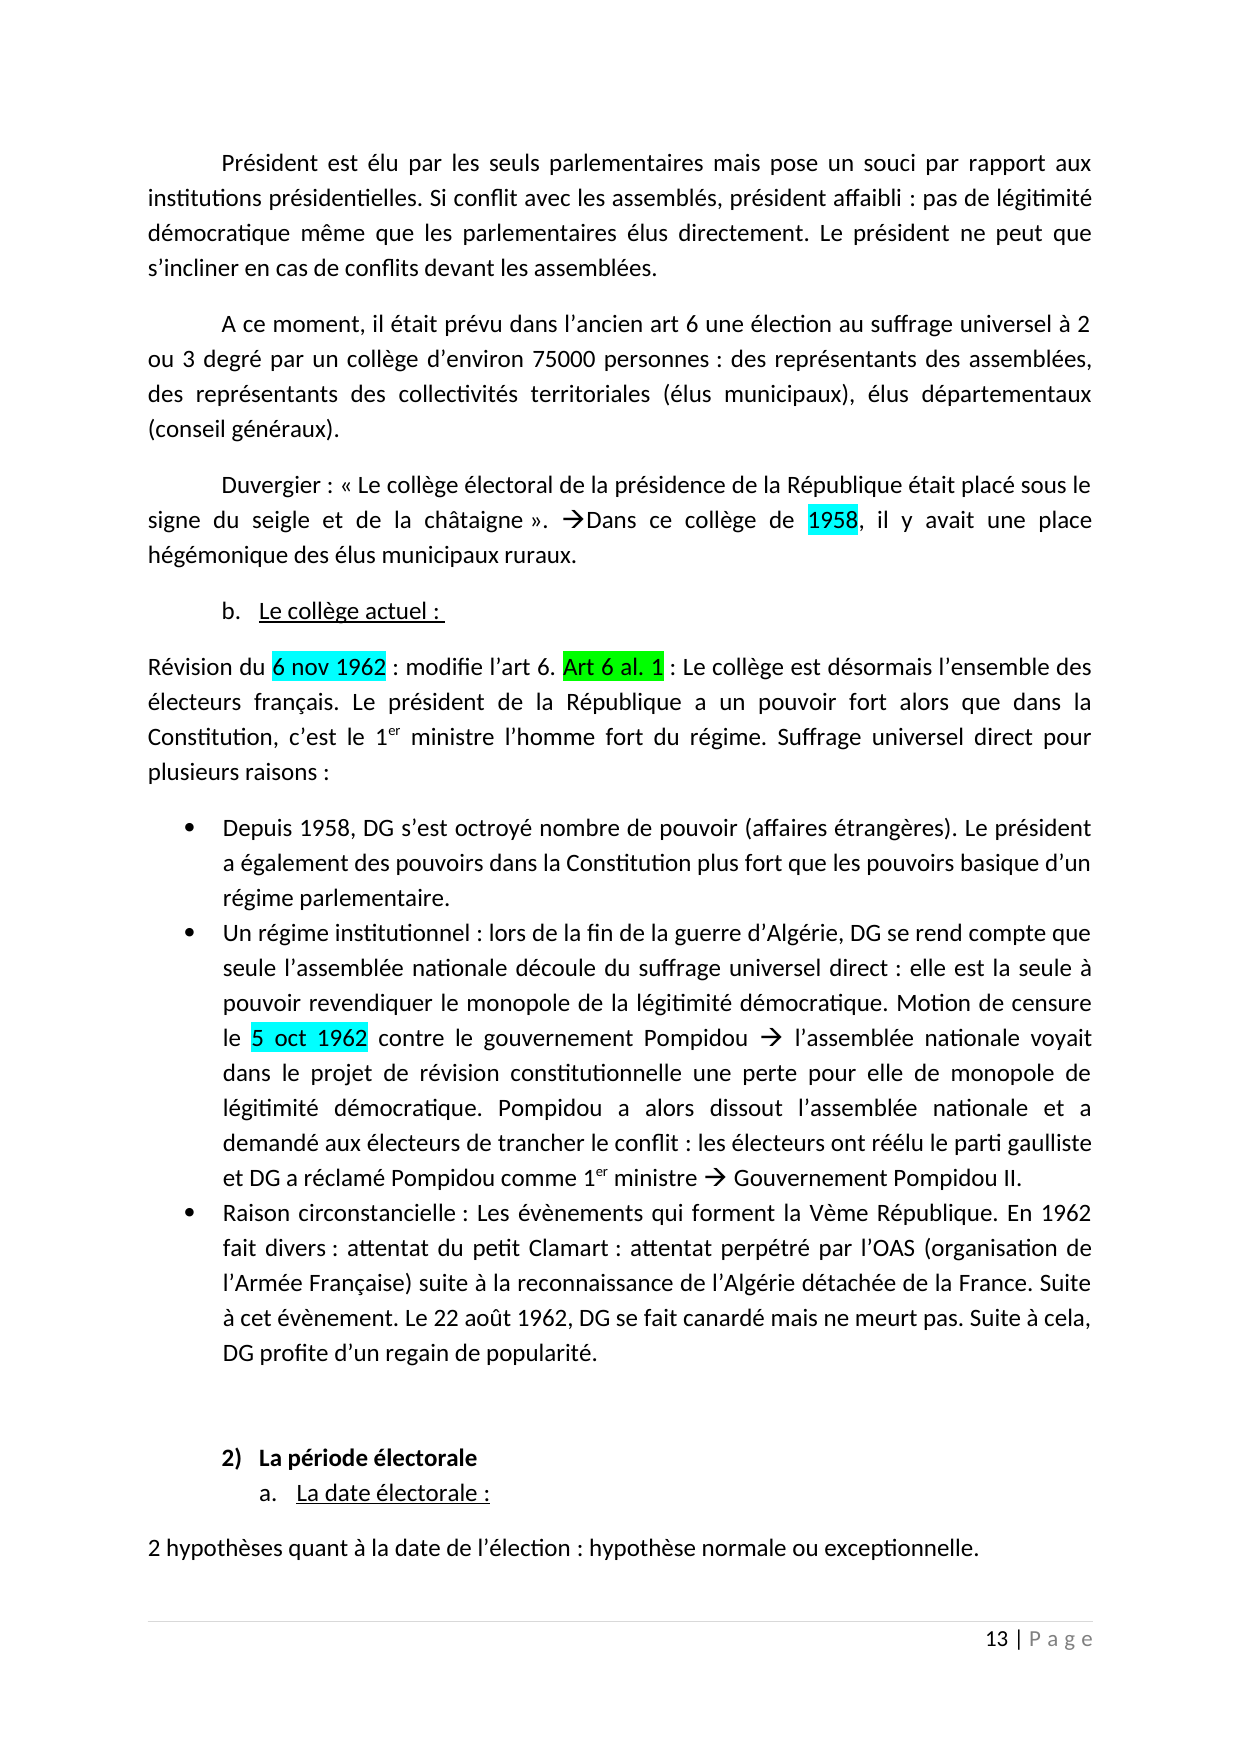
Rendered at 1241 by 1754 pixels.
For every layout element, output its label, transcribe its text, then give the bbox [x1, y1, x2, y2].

text 2 hypothèses quant à la date de l’élection : hypothèse normale ou exceptionnelle. [148, 1533, 1093, 1563]
text Duvergier : « Le collège électoral de la présidence de la République était placé sous le signe du seigle et de la châtaigne ». Dans ce collège de 1958, il y avait une place hégémonique des élus municipaux ruraux. [148, 469, 1093, 570]
list Depuis 1958, DG s’est octroyé nombre de pouvoir (affaires étrangères). Le président a également des pouvoirs dans la Constitution plus fort que les pouvoirs basique d’un régime parlementaire. [185, 812, 1093, 912]
text Président est élu par les seuls parlementaires mais pose un souci par rapport aux institutions présidentielles. Si conflit avec les assemblés, président affaibli : pas de légitimité démocratique même que les parlementaires élus directement. Le président ne peut que s’incliner en cas de conflits devant les assemblées. [148, 148, 1093, 283]
list Un régime institutionnel : lors de la fin de la guerre d’Algérie, DG se rend compte que seule l’assemblée nationale découle du suffrage universel direct : elle est la seule à pouvoir revendiquer le monopole de la légitimité démocratique. Motion de censure le 5 oct 1962 contre le gouvernement Pompidou l’assemblée nationale voyait dans le projet de révision constitutionnelle une perte pour elle de monopole de légitimité démocratique. Pompidou a alors dissout l’assemblée nationale et a demandé aux électeurs de trancher le conflit : les électeurs ont réélu le parti gaulliste et DG a réclamé Pompidou comme 1er ministre Gouvernement Pompidou II. [185, 917, 1093, 1192]
list Raison circonstancielle : Les évènements qui forment la Vème République. En 1962 fait divers : attentat du petit Clamart : attentat perpétré par l’OAS (organisation de l’Armée Française) suite à la reconnaissance de l’Algérie détachée de la France. Suite à cet évènement. Le 22 août 1962, DG se fait canardé mais ne meurt pas. Suite à cela, DG profite d’un regain de popularité. [185, 1197, 1093, 1367]
list La date électorale : [259, 1477, 1093, 1507]
list La période électorale [221, 1442, 1093, 1472]
list Le collège actuel : [221, 595, 1093, 626]
text Révision du 6 nov 1962 : modifie l’art 6. Art 6 al. 1 : Le collège est désormais l’ensemble des électeurs français. Le président de la République a un pouvoir fort alors que dans la Constitution, c’est le 1er ministre l’homme fort du régime. Suffrage universel direct pour plusieurs raisons : [148, 651, 1093, 786]
text A ce moment, il était prévu dans l’ancien art 6 une élection au suffrage universel à 2 ou 3 degré par un collège d’environ 75000 personnes : des représentants des assemblées, des représentants des collectivités territoriales (élus municipaux), élus départementaux (conseil généraux). [148, 308, 1093, 444]
